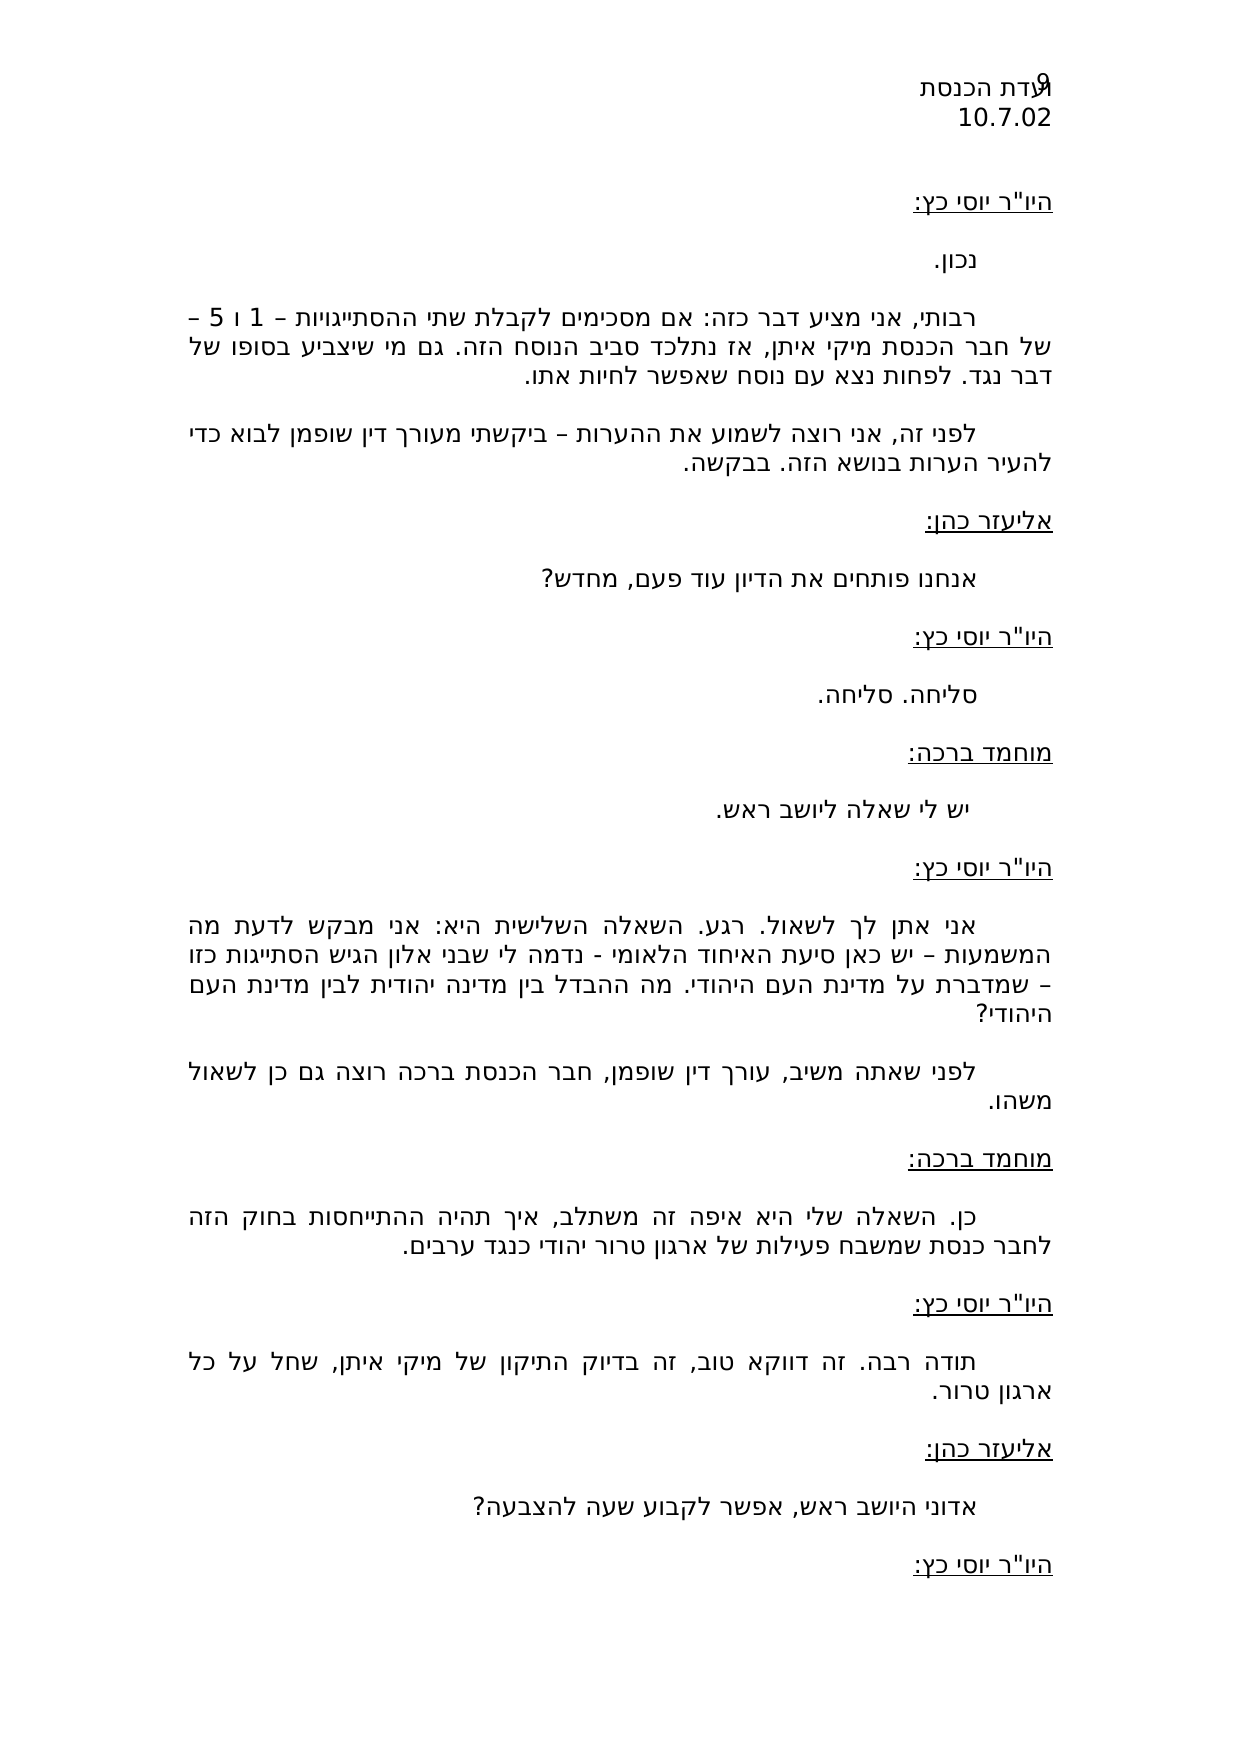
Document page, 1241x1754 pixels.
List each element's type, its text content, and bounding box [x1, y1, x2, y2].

text נכון. [187, 245, 1053, 274]
text תודה רבה. זה דווקא טוב, זה בדיוק התיקון של מיקי איתן, שחל על כל ארגון טרור. [187, 1347, 1053, 1405]
text מוחמד ברכה: [187, 1144, 1053, 1173]
text אליעזר כהן: [187, 1434, 1053, 1463]
text מוחמד ברכה: [187, 738, 1053, 767]
text סליחה. סליחה. [187, 680, 1053, 709]
text היו"ר יוסי כץ: [187, 187, 1053, 216]
text היו"ר יוסי כץ: [187, 854, 1053, 883]
text היו"ר יוסי כץ: [187, 1550, 1053, 1579]
text אני אתן לך לשאול. רגע. השאלה השלישית היא: אני מבקש לדעת מה המשמעות – יש כאן סיעת האיחוד הלאומי - נדמה לי שבני אלון הגיש הסתייגות כזו – שמדברת על מדינת העם היהודי. מה ההבדל בין מדינה יהודית לבין מדינת העם היהודי? [187, 912, 1053, 1028]
text היו"ר יוסי כץ: [187, 1289, 1053, 1318]
text לפני זה, אני רוצה לשמוע את ההערות – ביקשתי מעורך דין שופמן לבוא כדי להעיר הערות בנושא הזה. בבקשה. [187, 419, 1053, 477]
text אנחנו פותחים את הדיון עוד פעם, מחדש? [187, 564, 1053, 593]
text אליעזר כהן: [187, 506, 1053, 535]
text רבותי, אני מציע דבר כזה: אם מסכימים לקבלת שתי ההסתייגויות – 1 ו 5 – של חבר הכנסת מיקי איתן, אז נתלכד סביב הנוסח הזה. גם מי שיצביע בסופו של דבר נגד. לפחות נצא עם נוסח שאפשר לחיות אתו. [187, 303, 1053, 390]
text היו"ר יוסי כץ: [187, 622, 1053, 651]
text לפני שאתה משיב, עורך דין שופמן, חבר הכנסת ברכה רוצה גם כן לשאול משהו. [187, 1057, 1053, 1115]
text יש לי שאלה ליושב ראש. [187, 796, 1053, 825]
text כן. השאלה שלי היא איפה זה משתלב, איך תהיה ההתייחסות בחוק הזה לחבר כנסת שמשבח פעילות של ארגון טרור יהודי כנגד ערבים. [187, 1202, 1053, 1260]
text אדוני היושב ראש, אפשר לקבוע שעה להצבעה? [187, 1492, 1053, 1521]
